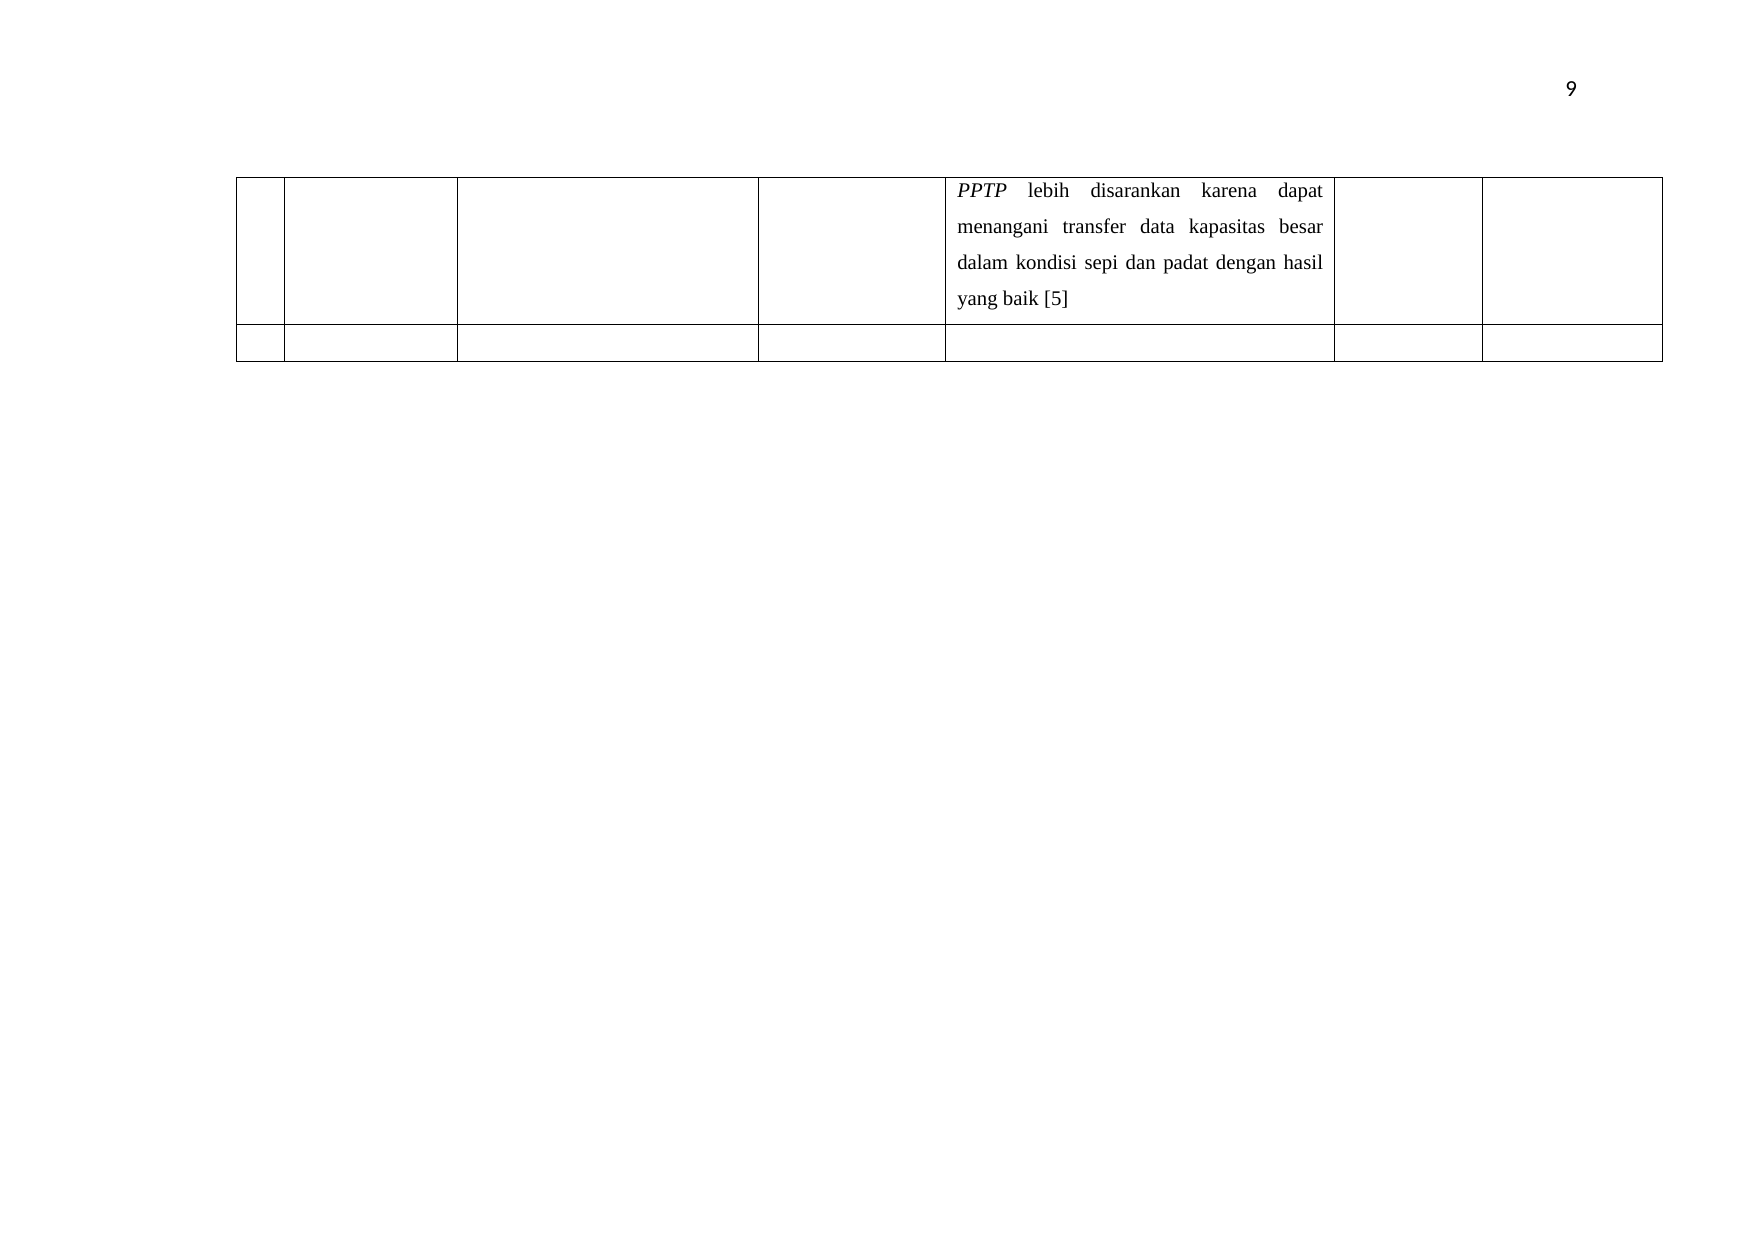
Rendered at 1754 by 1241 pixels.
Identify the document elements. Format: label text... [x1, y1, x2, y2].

table_cell [237, 325, 284, 361]
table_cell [946, 178, 1334, 323]
table_cell [1335, 325, 1482, 361]
table_cell [285, 325, 457, 361]
table_cell [946, 325, 1334, 361]
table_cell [759, 178, 945, 323]
table_cell [759, 325, 945, 361]
table_cell [458, 325, 758, 361]
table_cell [1483, 178, 1662, 323]
table_cell [1483, 325, 1662, 361]
table_cell 5 [237, 178, 284, 323]
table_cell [458, 178, 758, 323]
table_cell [285, 178, 457, 323]
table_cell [1335, 178, 1482, 323]
